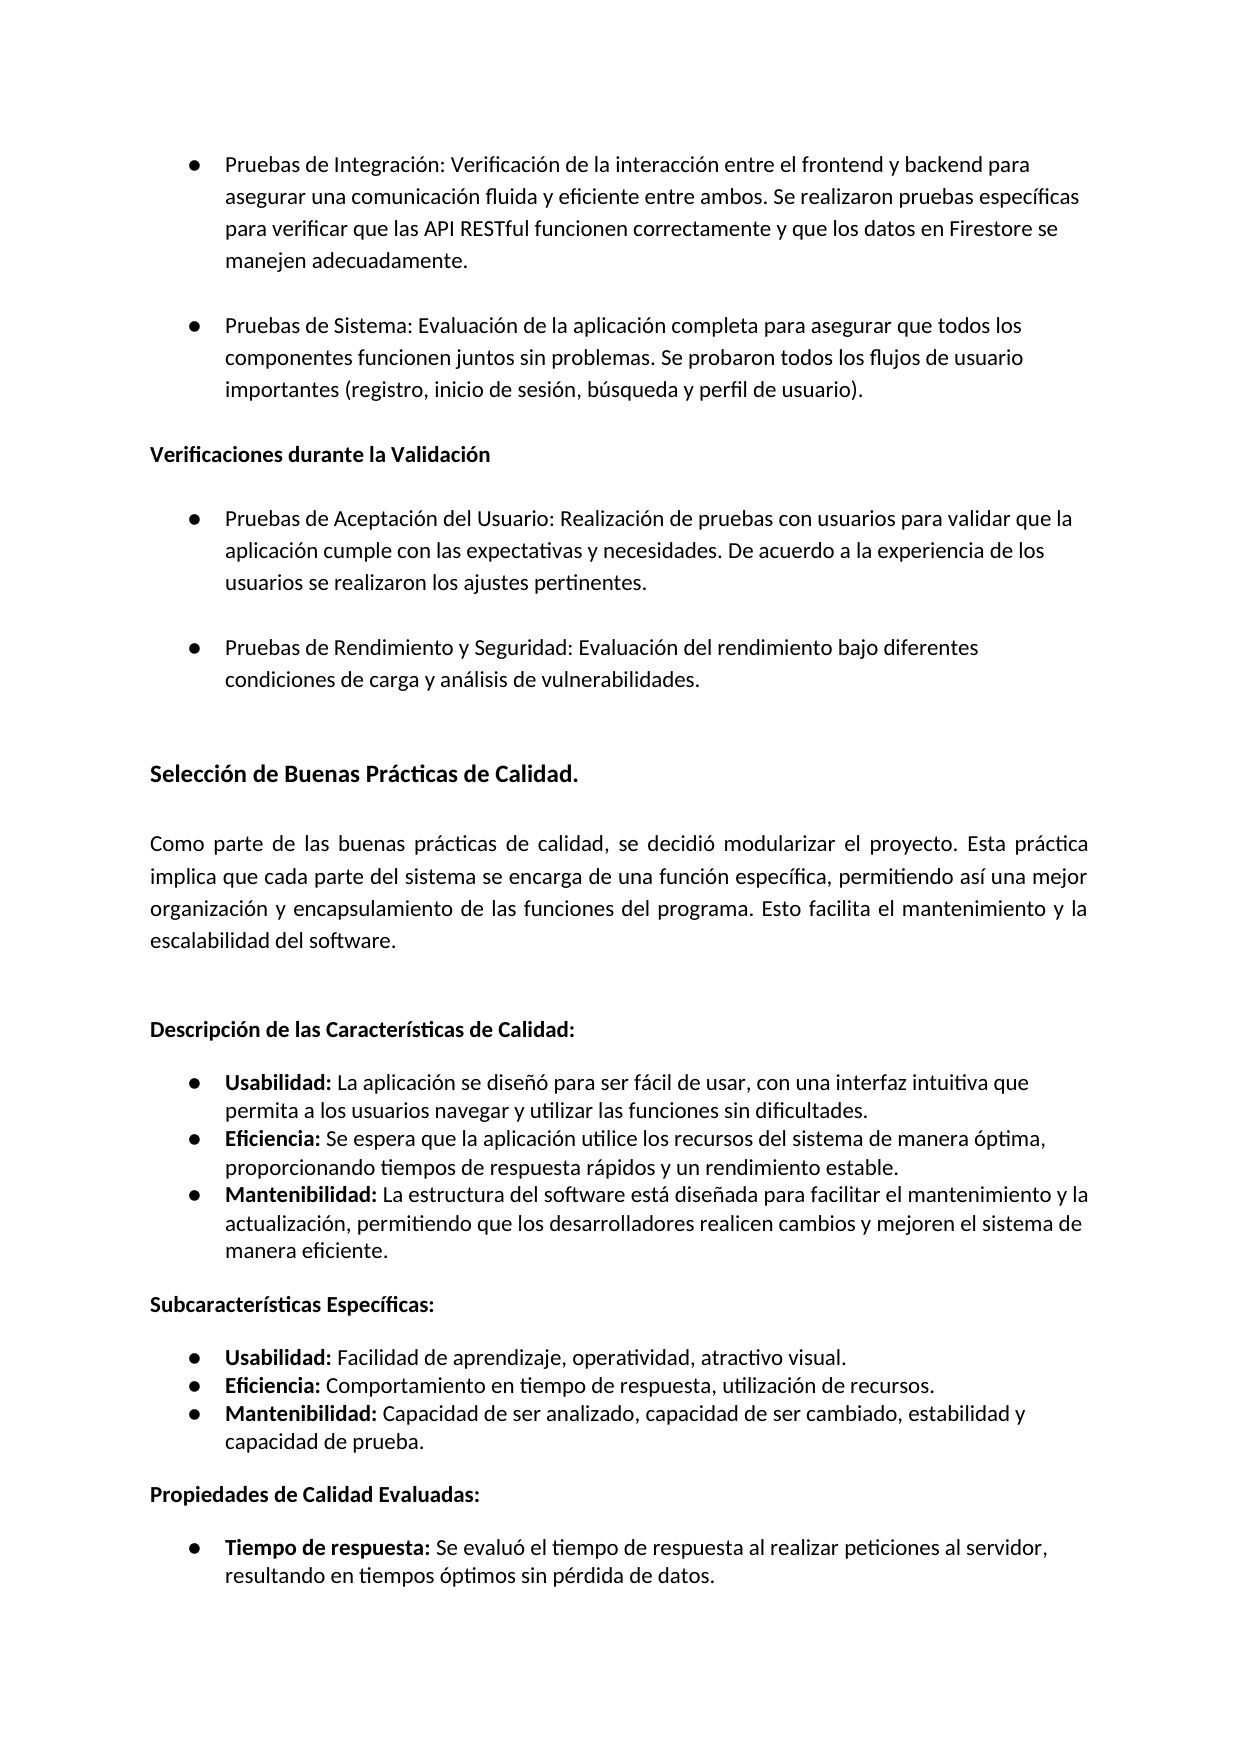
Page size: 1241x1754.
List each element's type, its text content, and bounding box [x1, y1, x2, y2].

text Descripción de las Características de Calidad: [150, 1016, 1090, 1043]
list Usabilidad: Facilidad de aprendizaje, operatividad, atractivo visual. [187, 1343, 1090, 1371]
list Pruebas de Aceptación del Usuario: Realización de pruebas con usuarios para validar que la aplicación cumple con las expectativas y necesidades. De acuerdo a la experiencia de los usuarios se realizaron los ajustes pertinentes. [187, 504, 1090, 596]
text Como parte de las buenas prácticas de calidad, se decidió modularizar el proyecto. Esta práctica implica que cada parte del sistema se encarga de una función específica, permitiendo así una mejor organización y encapsulamiento de las funciones del programa. Esto facilita el mantenimiento y la escalabilidad del software. [150, 829, 1090, 954]
text Subcaracterísticas Específicas: [150, 1290, 1090, 1318]
list Usabilidad: La aplicación se diseñó para ser fácil de usar, con una interfaz intuitiva que permita a los usuarios navegar y utilizar las funciones sin dificultades. [187, 1068, 1090, 1124]
list Pruebas de Rendimiento y Seguridad: Evaluación del rendimiento bajo diferentes condiciones de carga y análisis de vulnerabilidades. [187, 633, 1090, 693]
list Eficiencia: Comportamiento en tiempo de respuesta, utilización de recursos. [187, 1371, 1090, 1399]
list Pruebas de Sistema: Evaluación de la aplicación completa para asegurar que todos los componentes funcionen juntos sin problemas. Se probaron todos los flujos de usuario importantes (registro, inicio de sesión, búsqueda y perfil de usuario). [187, 311, 1090, 403]
list Pruebas de Integración: Verificación de la interacción entre el frontend y backend para asegurar una comunicación fluida y eficiente entre ambos. Se realizaron pruebas específicas para verificar que las API RESTful funcionen correctamente y que los datos en Firestore se manejen adecuadamente. [187, 150, 1090, 274]
list Eficiencia: Se espera que la aplicación utilice los recursos del sistema de manera óptima, proporcionando tiempos de respuesta rápidos y un rendimiento estable. [187, 1124, 1090, 1181]
subtitle Selección de Buenas Prácticas de Calidad. [150, 758, 1090, 789]
list Mantenibilidad: Capacidad de ser analizado, capacidad de ser cambiado, estabilidad y capacidad de prueba. [187, 1399, 1090, 1455]
text Propiedades de Calidad Evaluadas: [150, 1480, 1090, 1508]
list Tiempo de respuesta: Se evaluó el tiempo de respuesta al realizar peticiones al servidor, resultando en tiempos óptimos sin pérdida de datos. [187, 1533, 1090, 1589]
text Verificaciones durante la Validación [150, 440, 1090, 468]
